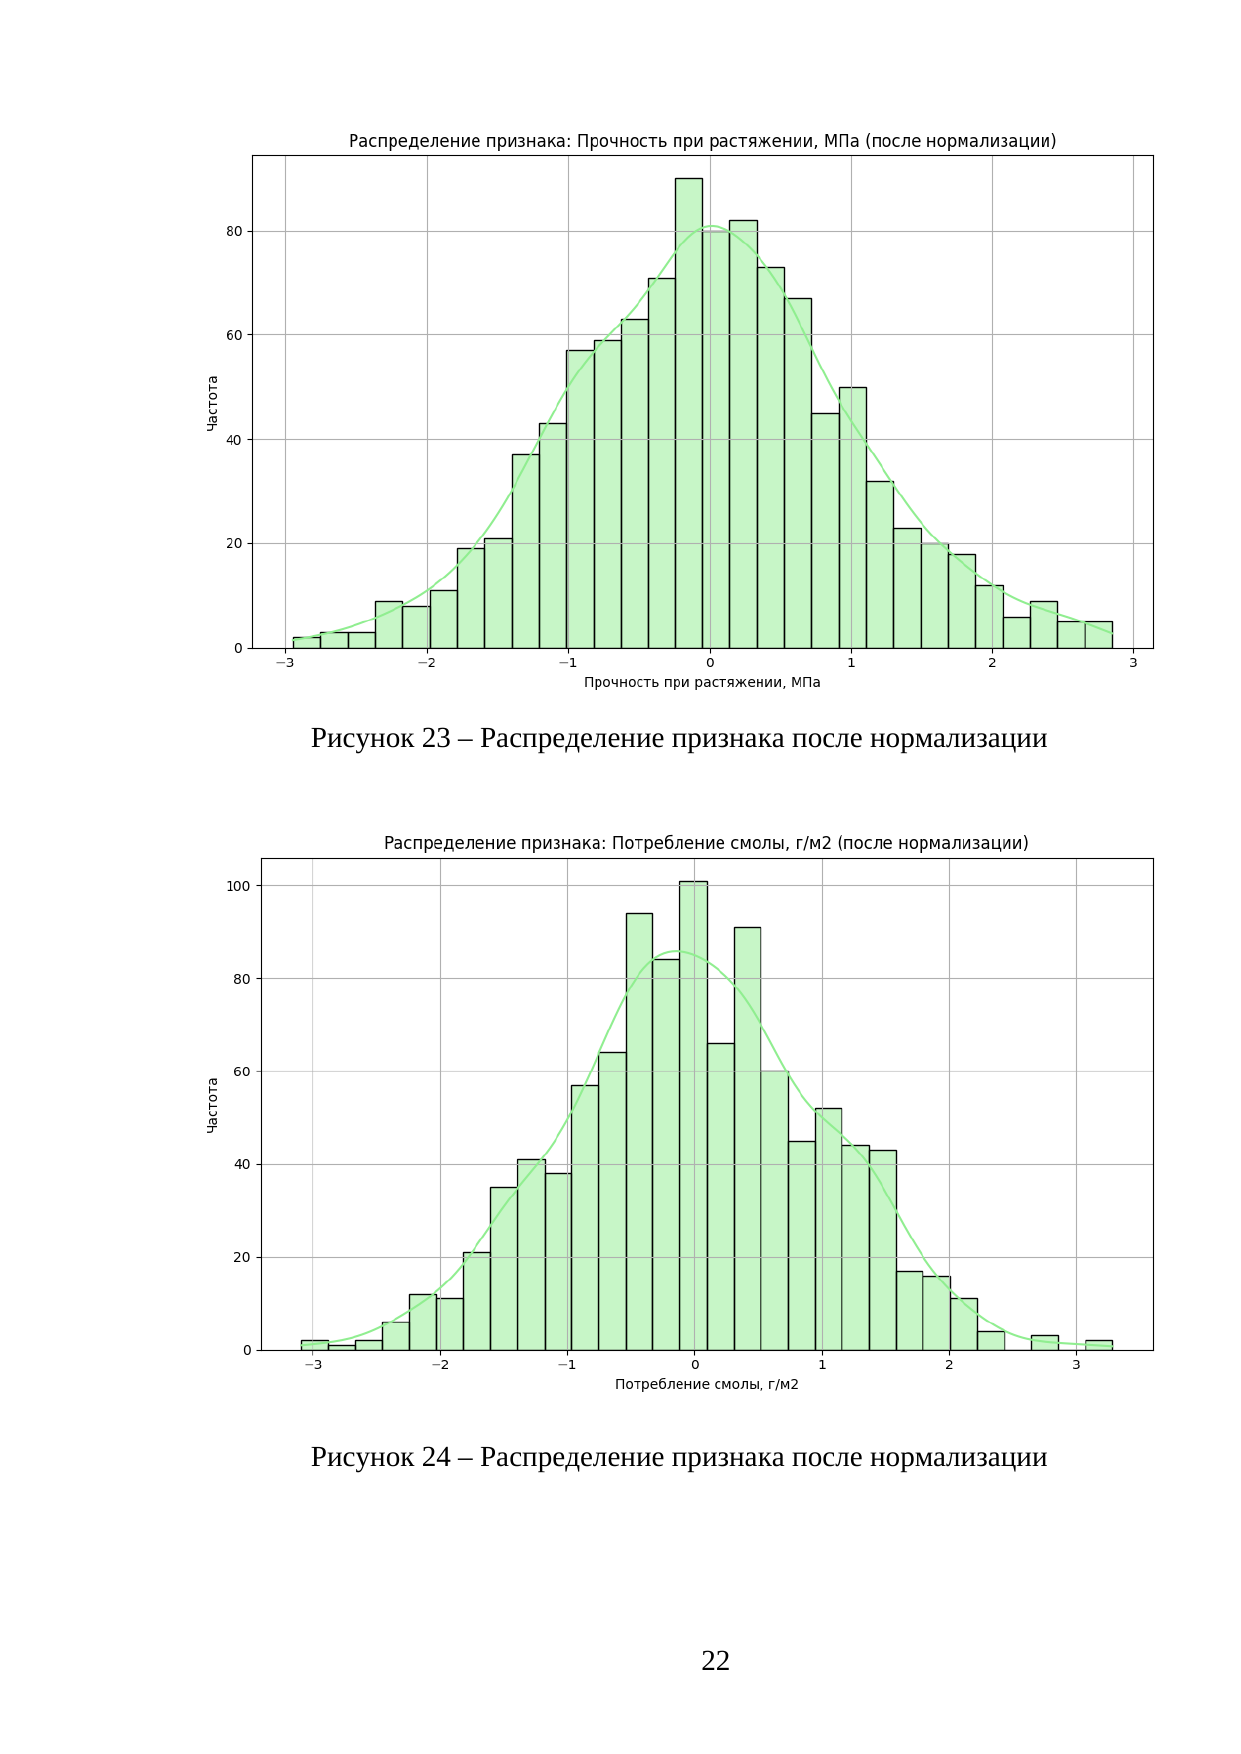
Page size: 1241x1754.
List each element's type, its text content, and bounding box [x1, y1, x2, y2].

picture [192, 820, 1167, 1406]
picture [192, 118, 1167, 704]
